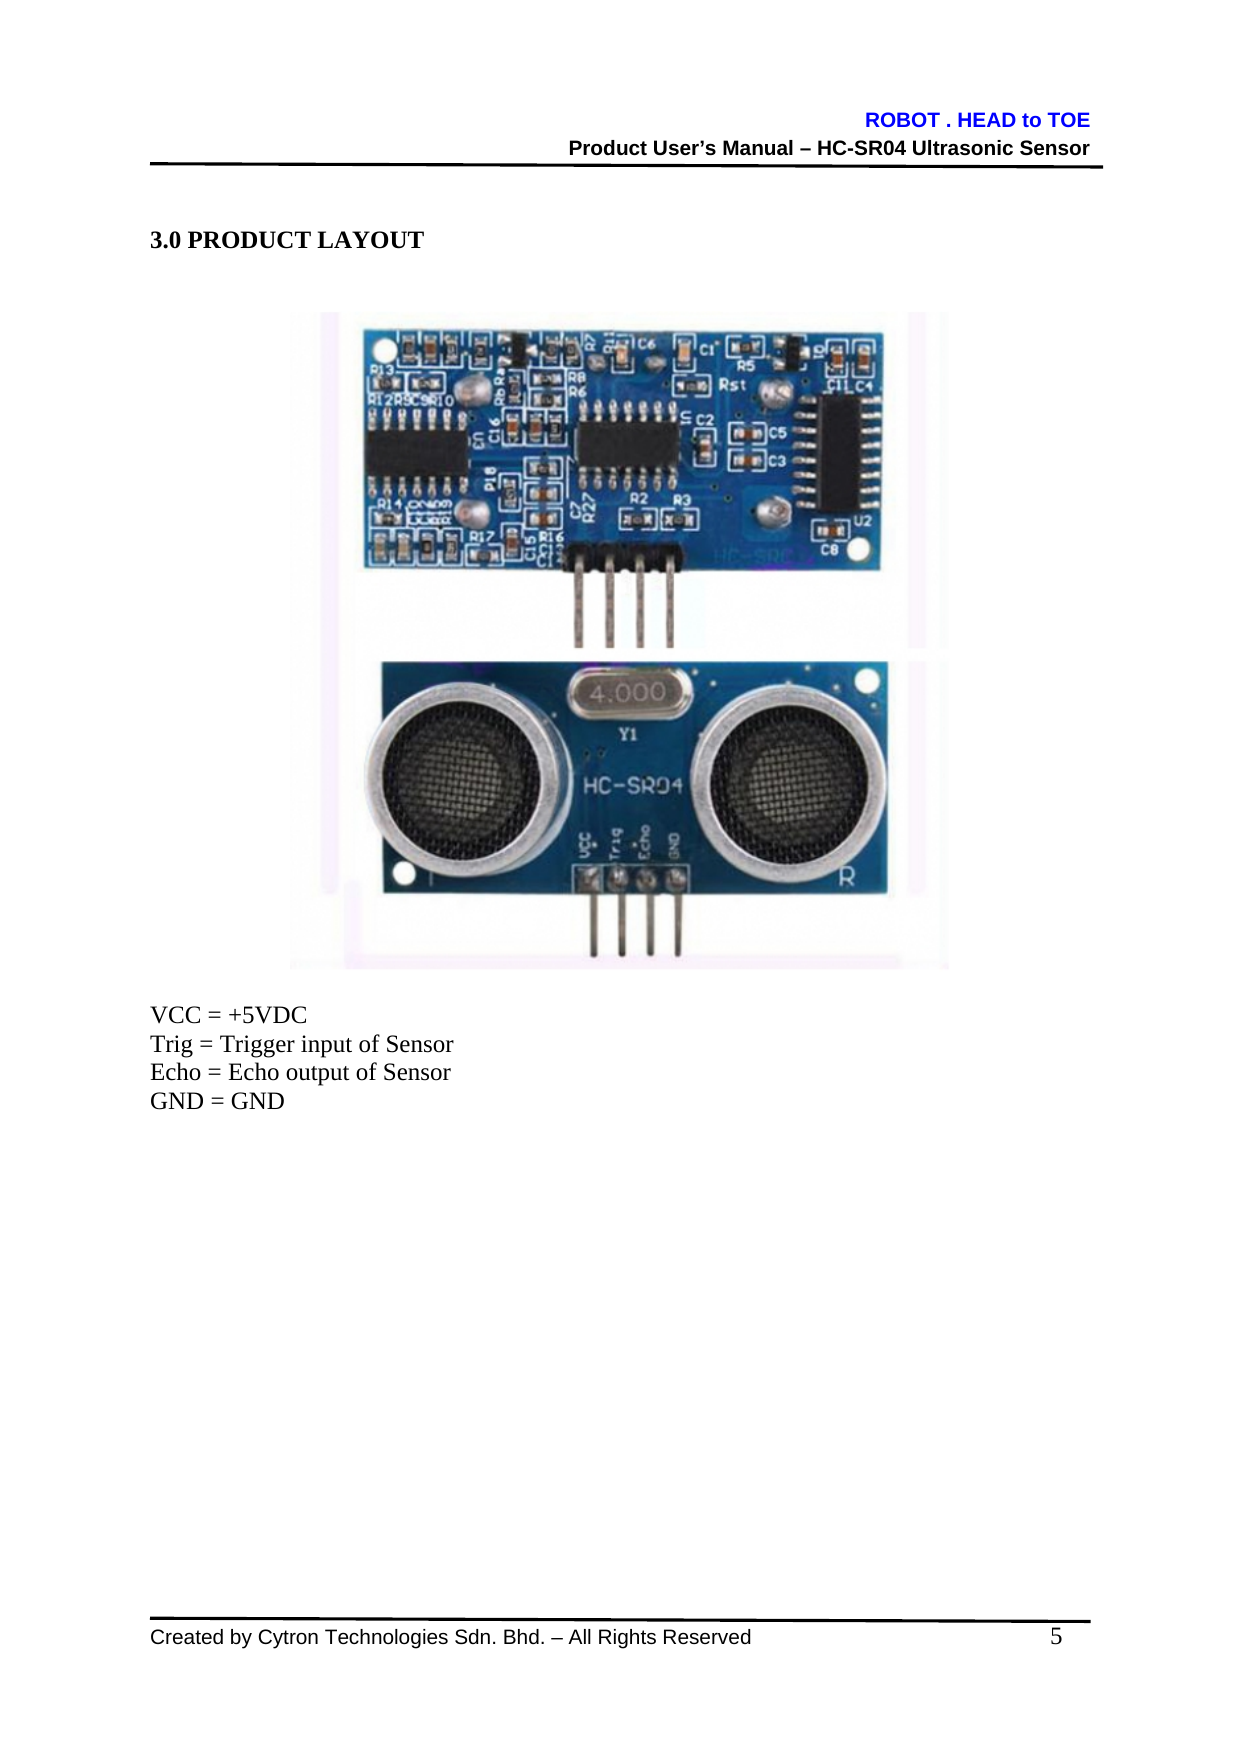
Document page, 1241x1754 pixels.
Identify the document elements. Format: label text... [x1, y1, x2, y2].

text 3.0 PRODUCT LAYOUT [150, 226, 1090, 254]
picture [290, 311, 950, 972]
text GND = GND [150, 1086, 1090, 1115]
text VCC = +5VDC [150, 1000, 1090, 1029]
text Trig = Trigger input of Sensor [150, 1029, 1090, 1057]
text Echo = Echo output of Sensor [150, 1057, 1090, 1086]
